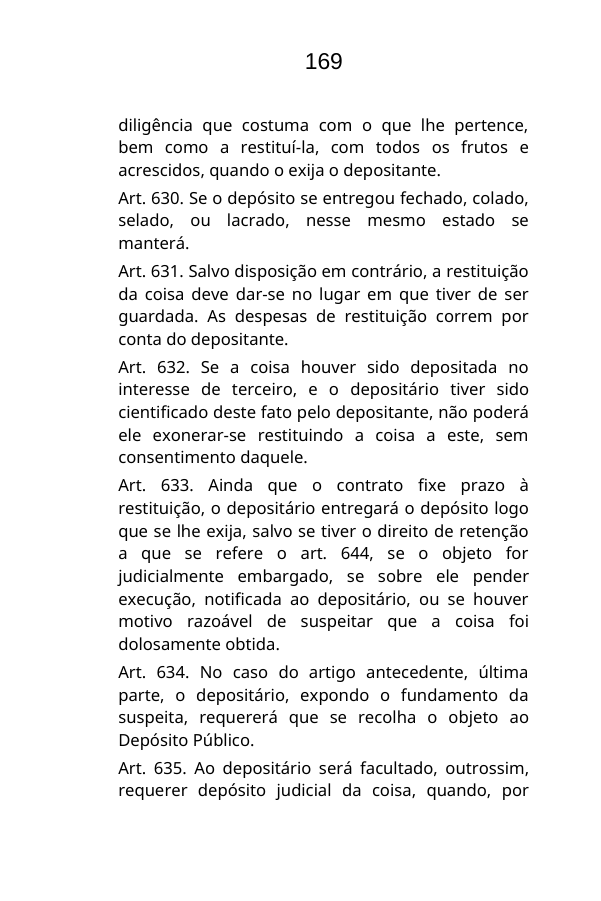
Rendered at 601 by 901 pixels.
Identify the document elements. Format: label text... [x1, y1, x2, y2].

text Art. 631. Salvo disposição em contrário, a restituição da coisa deve dar-se no lugar em que tiver de ser guardada. As despesas de restituição correm por conta do depositante. [118, 259, 529, 350]
text Art. 633. Ainda que o contrato fixe prazo à restituição, o depositário entregará o depósito logo que se lhe exija, salvo se tiver o direito de retenção a que se refere o art. 644, se o objeto for judicialmente embargado, se sobre ele pender execução, notificada ao depositário, ou se houver motivo razoável de suspeitar que a coisa foi dolosamente obtida. [118, 474, 529, 655]
text Art. 634. No caso do artigo antecedente, última parte, o depositário, expondo o fundamento da suspeita, requererá que se recolha o objeto ao Depósito Público. [118, 660, 529, 751]
text Art. 632. Se a coisa houver sido depositada no interesse de terceiro, e o depositário tiver sido cientificado deste fato pelo depositante, não poderá ele exonerar-se restituindo a coisa a este, sem consentimento daquele. [118, 355, 529, 469]
text Art. 630. Se o depósito se entregou fechado, colado, selado, ou lacrado, nesse mesmo estado se manterá. [118, 186, 529, 254]
